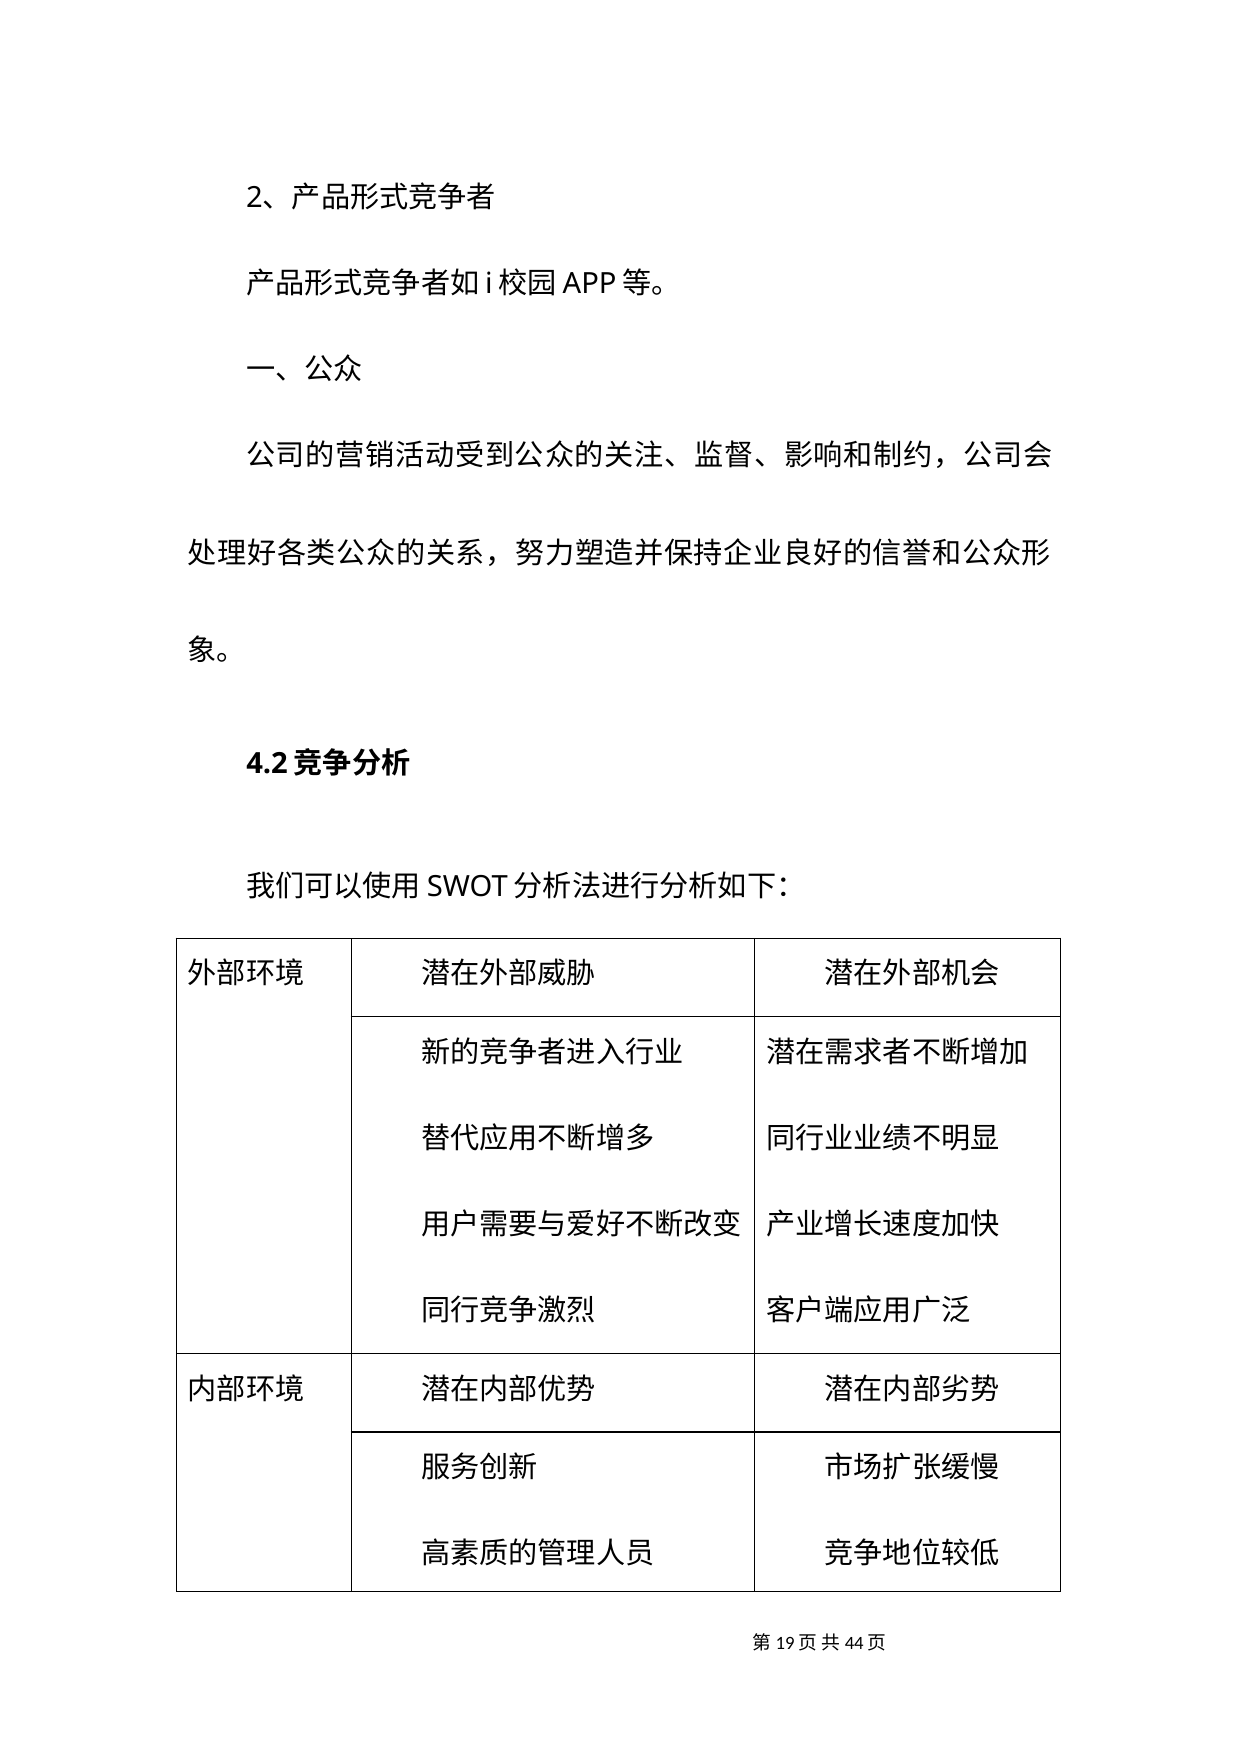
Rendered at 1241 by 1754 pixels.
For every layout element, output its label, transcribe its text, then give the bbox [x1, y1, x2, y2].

table_cell 潜在内部劣势 [755, 1354, 1060, 1431]
list 产品形式竞争者如i校园APP等。 [187, 248, 1053, 313]
table_cell 潜在内部优势 [352, 1354, 754, 1431]
table_header 潜在外部威胁 [352, 939, 754, 1016]
table_header 潜在外部机会 [755, 939, 1060, 1016]
table_cell 潜在需求者不断增加 同行业业绩不明显 产业增长速度加快 客户端应用广泛 [755, 1017, 1060, 1353]
table_cell 新的竞争者进入行业 替代应用不断增多 用户需要与爱好不断改变 同行竞争激烈 [352, 1017, 754, 1353]
table_header 外部环境 [177, 939, 351, 1353]
list 产品形式竞争者 [187, 162, 1053, 227]
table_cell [755, 1433, 1060, 1591]
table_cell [352, 1433, 754, 1591]
text 4.2竞争分析 [187, 729, 1053, 794]
table_cell 内部环境 [177, 1354, 351, 1591]
list 公众 [187, 334, 1053, 399]
text 公司的营销活动受到公众的关注、监督、影响和制约，公司会处理好各类公众的关系，努力塑造并保持企业良好的信誉和公众形象。 [187, 420, 1053, 680]
text 我们可以使用SWOT分析法进行分析如下： [187, 851, 1053, 916]
